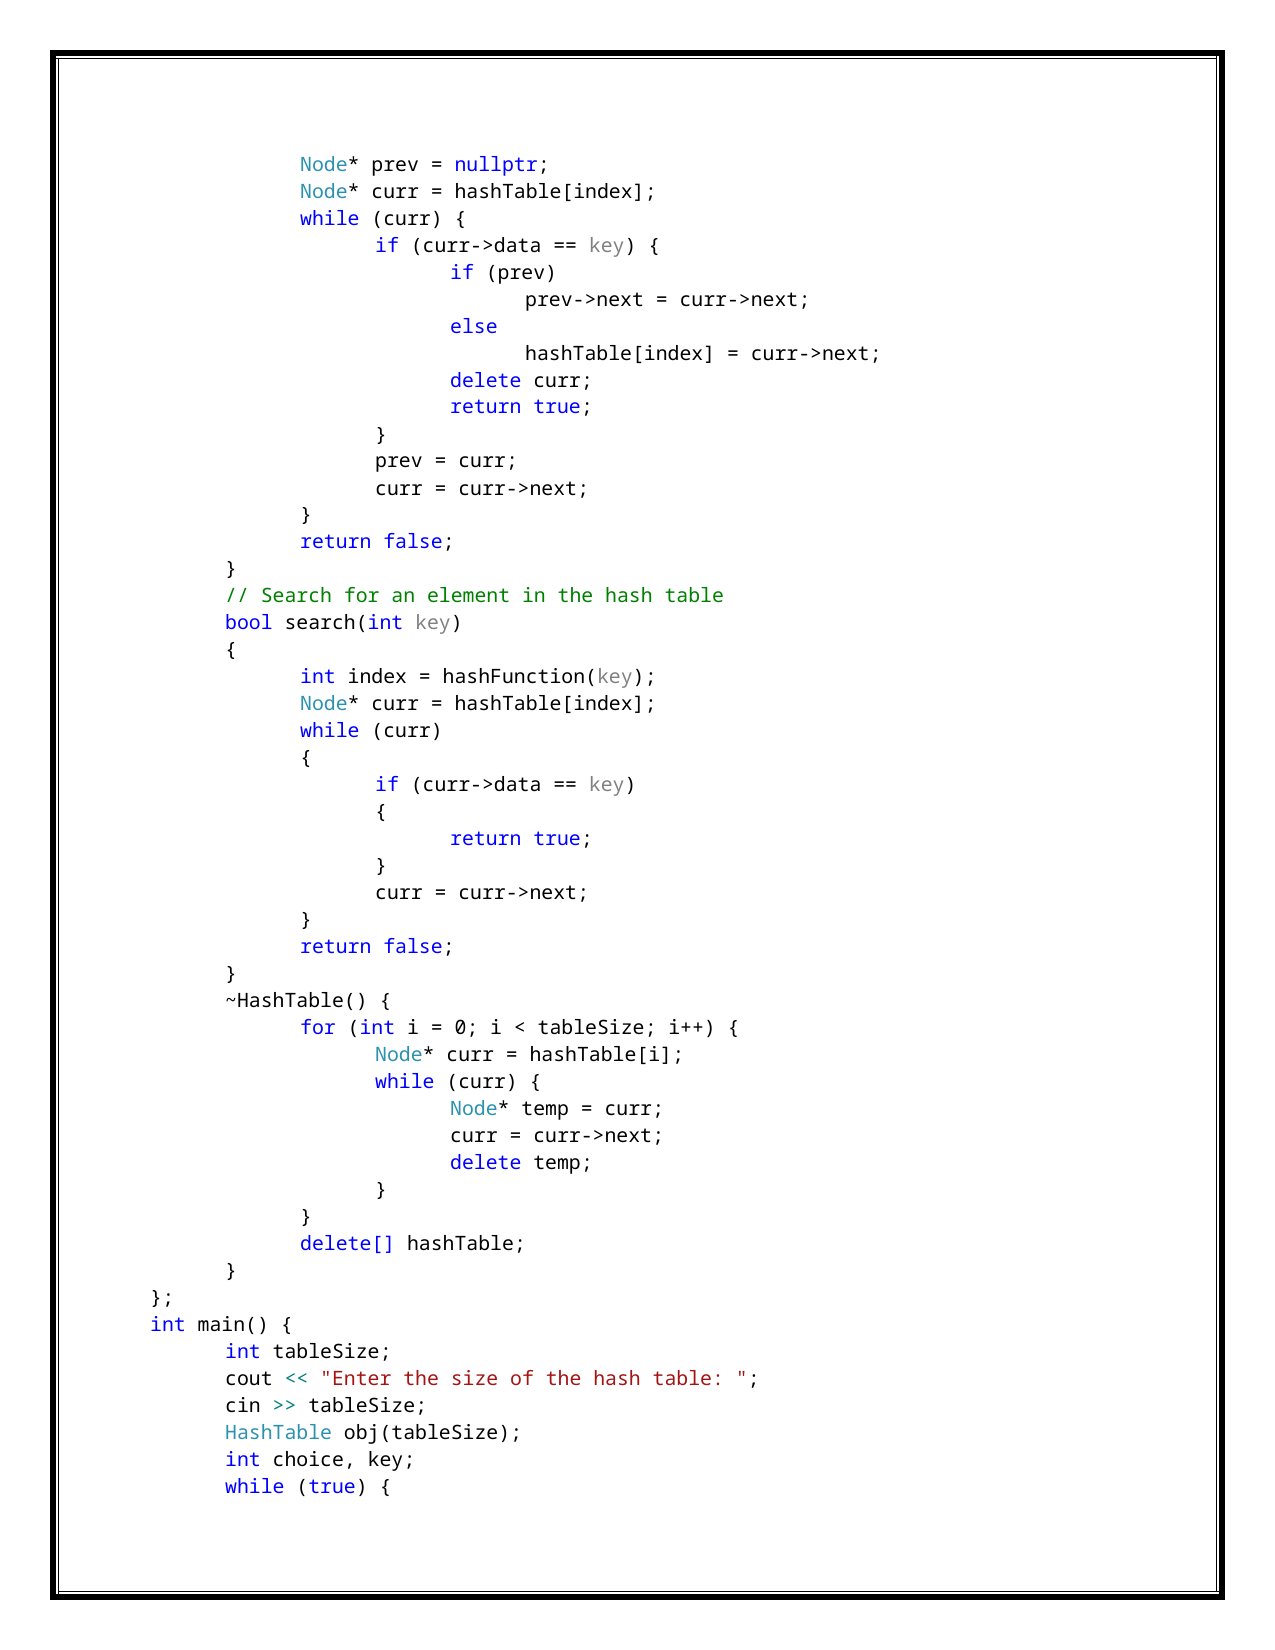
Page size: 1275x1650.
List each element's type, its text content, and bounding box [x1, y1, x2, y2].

text } [150, 501, 1125, 528]
text delete curr; [150, 366, 1125, 393]
text while (curr) { [150, 204, 1125, 231]
text while (curr) { [150, 1067, 1125, 1094]
text } [150, 1175, 1125, 1202]
text } [150, 905, 1125, 932]
text return true; [150, 393, 1125, 420]
text } [150, 1256, 1125, 1283]
text int choice, key; [150, 1445, 1125, 1472]
text curr = curr->next; [150, 1121, 1125, 1148]
text Node* curr = hashTable[index]; [150, 689, 1125, 717]
text } [150, 420, 1125, 447]
text int index = hashFunction(key); [150, 663, 1125, 689]
text int main() { [150, 1310, 1125, 1337]
text int tableSize; [150, 1337, 1125, 1364]
text else [150, 312, 1125, 339]
text curr = curr->next; [150, 878, 1125, 905]
text Node* temp = curr; [150, 1094, 1125, 1121]
text cout << "Enter the size of the hash table: "; [150, 1364, 1125, 1391]
text // Search for an element in the hash table [150, 582, 1125, 609]
text Node* curr = hashTable[i]; [150, 1040, 1125, 1067]
text hashTable[index] = curr->next; [150, 339, 1125, 366]
text } [150, 851, 1125, 878]
text cin >> tableSize; [150, 1391, 1125, 1418]
text return false; [150, 528, 1125, 555]
text while (curr) [150, 717, 1125, 743]
text if (curr->data == key) { [150, 231, 1125, 258]
text Node* prev = nullptr; [150, 150, 1125, 177]
text { [150, 636, 1125, 663]
text for (int i = 0; i < tableSize; i++) { [150, 1013, 1125, 1040]
text Node* curr = hashTable[index]; [150, 177, 1125, 204]
text { [150, 797, 1125, 824]
text } [150, 1202, 1125, 1229]
text } [150, 959, 1125, 986]
text while (true) { [150, 1472, 1125, 1499]
text delete temp; [150, 1148, 1125, 1175]
text if (curr->data == key) [150, 771, 1125, 797]
text curr = curr->next; [150, 474, 1125, 501]
text delete[] hashTable; [150, 1229, 1125, 1256]
text } [150, 555, 1125, 582]
text bool search(int key) [150, 609, 1125, 636]
text }; [150, 1283, 1125, 1310]
text { [150, 743, 1125, 771]
text ~HashTable() { [150, 986, 1125, 1013]
text prev = curr; [150, 447, 1125, 474]
text prev->next = curr->next; [150, 285, 1125, 312]
text return false; [150, 932, 1125, 959]
text if (prev) [150, 258, 1125, 285]
text HashTable obj(tableSize); [150, 1418, 1125, 1445]
text return true; [150, 824, 1125, 851]
